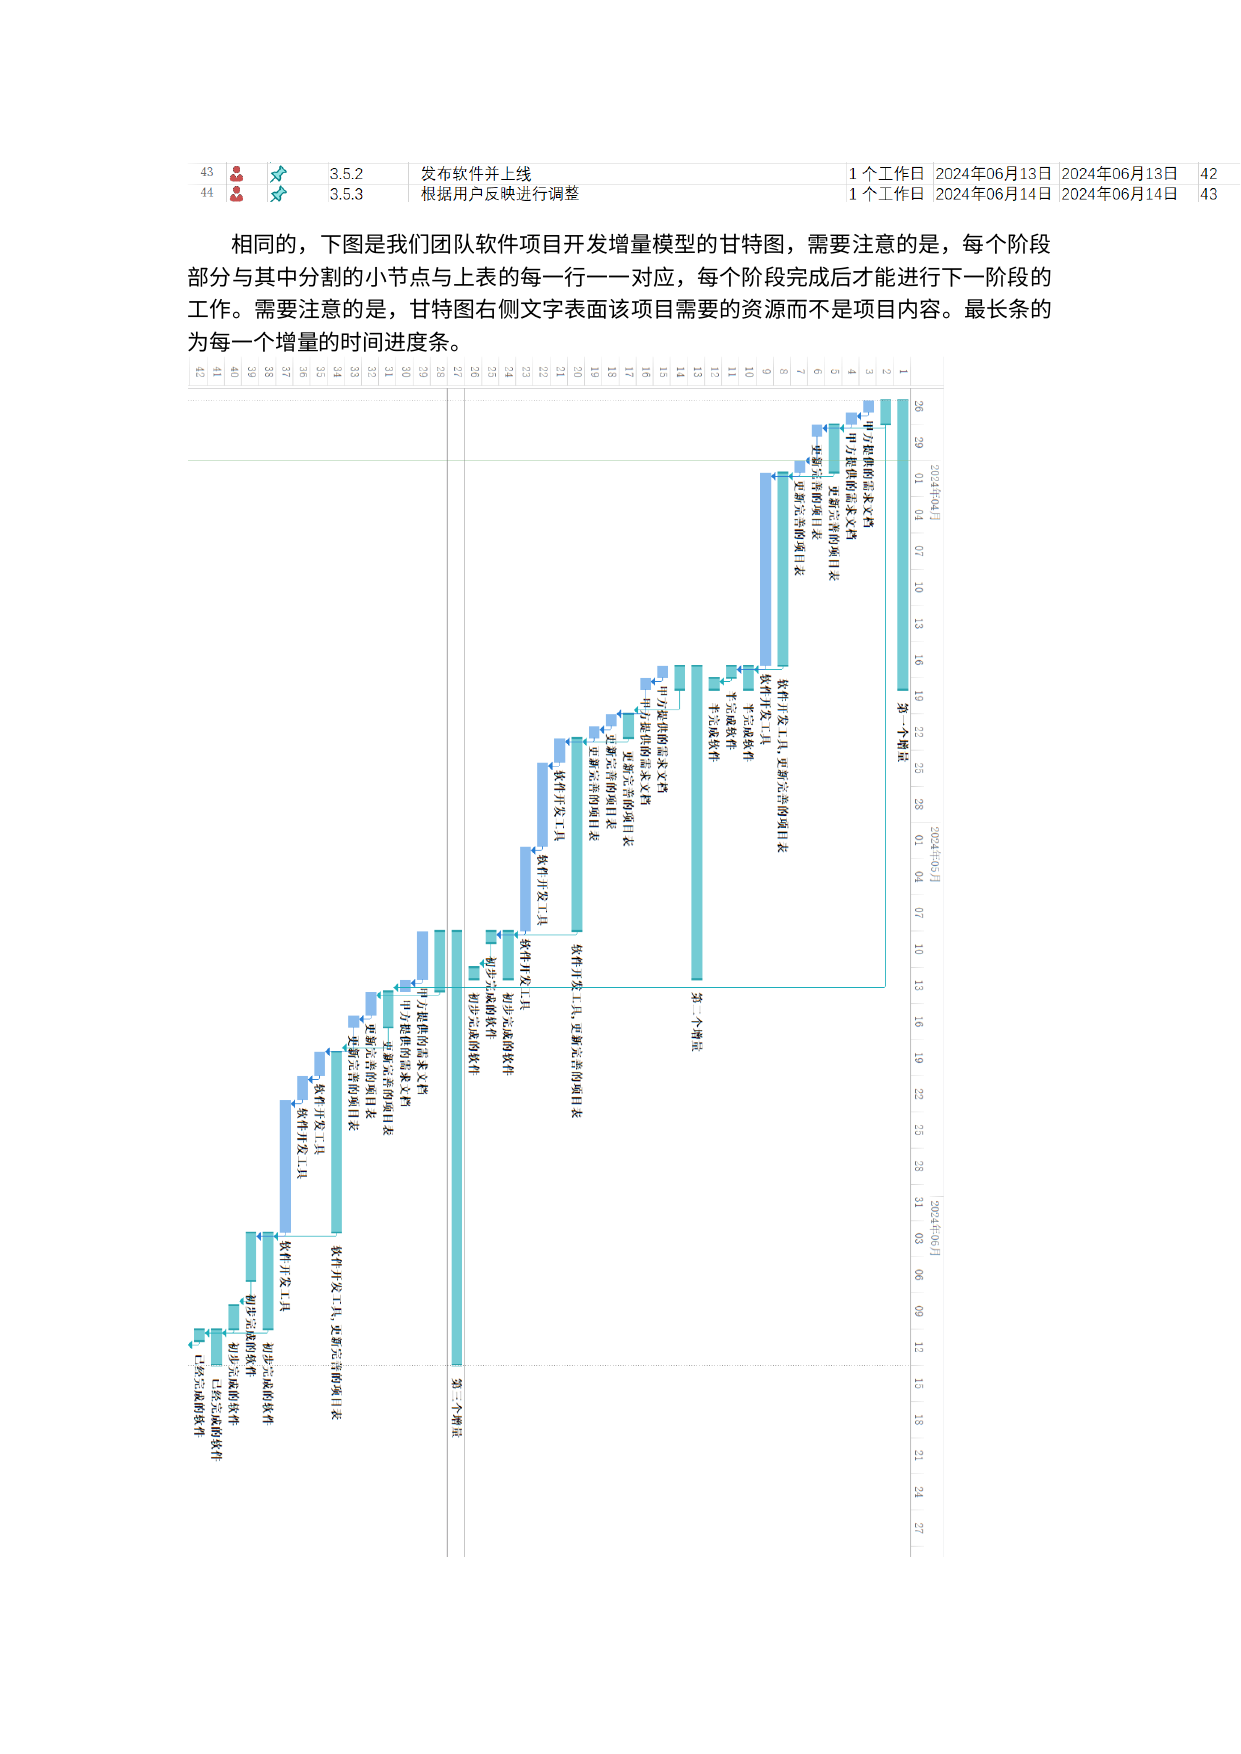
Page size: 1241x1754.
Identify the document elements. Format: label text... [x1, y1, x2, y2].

text 相同的，下图是我们团队软件项目开发增量模型的甘特图，需要注意的是，每个阶段部分与其中分割的小节点与上表的每一行一一对应，每个阶段完成后才能进行下一阶段的工作。需要注意的是，甘特图右侧文字表面该项目需要的资源而不是项目内容。最长条的为每一个增量的时间进度条。 [187, 227, 1053, 357]
picture [188, 358, 944, 1557]
picture [187, 162, 1241, 202]
